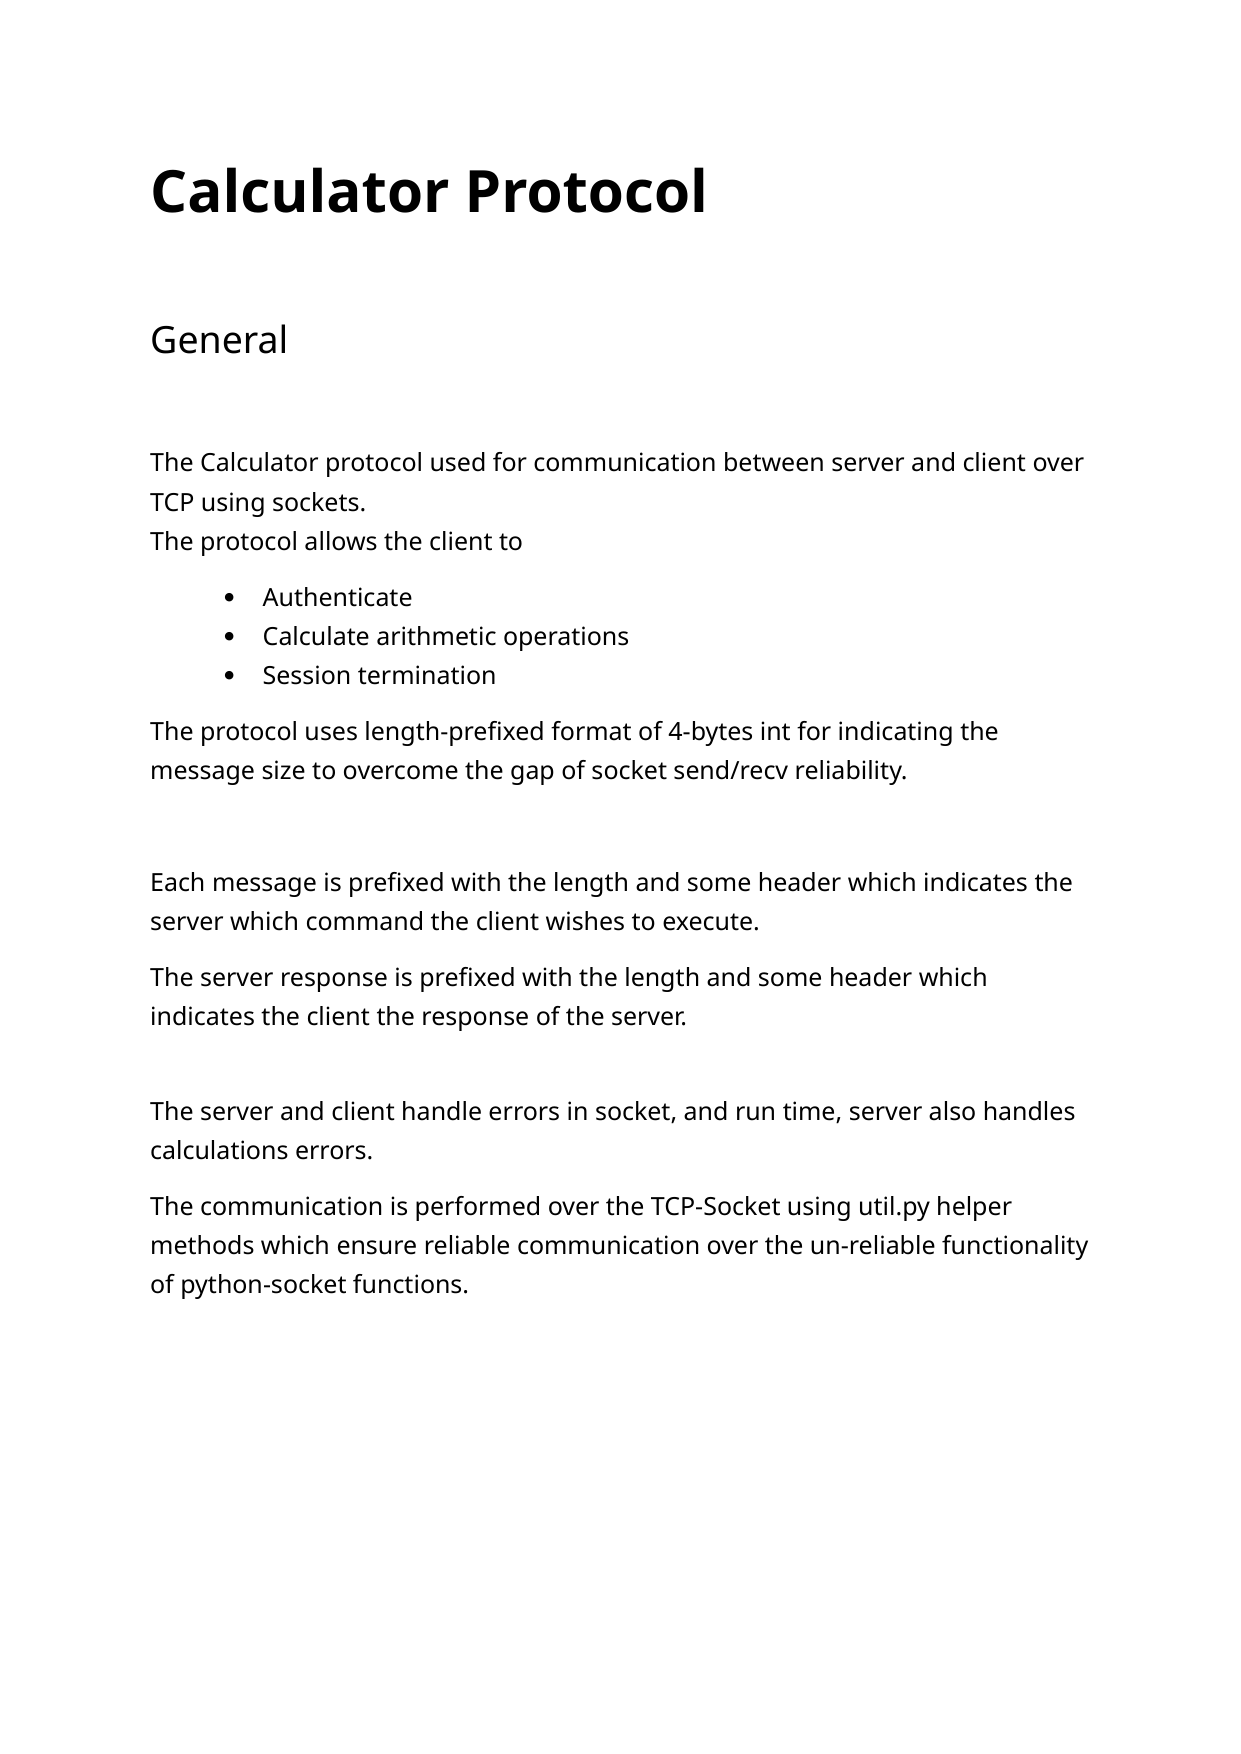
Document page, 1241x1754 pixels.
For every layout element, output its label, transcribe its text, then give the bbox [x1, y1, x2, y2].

text Calculator Protocol [150, 150, 1090, 229]
text The protocol uses length-prefixed format of 4-bytes int for indicating the message size to overcome the gap of socket send/recv reliability. [150, 713, 1090, 787]
text The communication is performed over the TCP-Socket using util.py helper methods which ensure reliable communication over the un-reliable functionality of python-socket functions. [150, 1188, 1090, 1301]
text General [150, 314, 1090, 365]
text Each message is prefixed with the length and some header which indicates the server which command the client wishes to execute. [150, 864, 1090, 937]
text The server and client handle errors in socket, and run time, server also handles calculations errors. [150, 1054, 1090, 1167]
list Calculate arithmetic operations [225, 618, 1090, 652]
text The Calculator protocol used for communication between server and client over TCP using sockets. The protocol allows the client to [150, 445, 1090, 557]
text The server response is prefixed with the length and some header which indicates the client the response of the server. [150, 959, 1090, 1032]
list Session termination [225, 657, 1090, 692]
list Authenticate [225, 579, 1090, 613]
